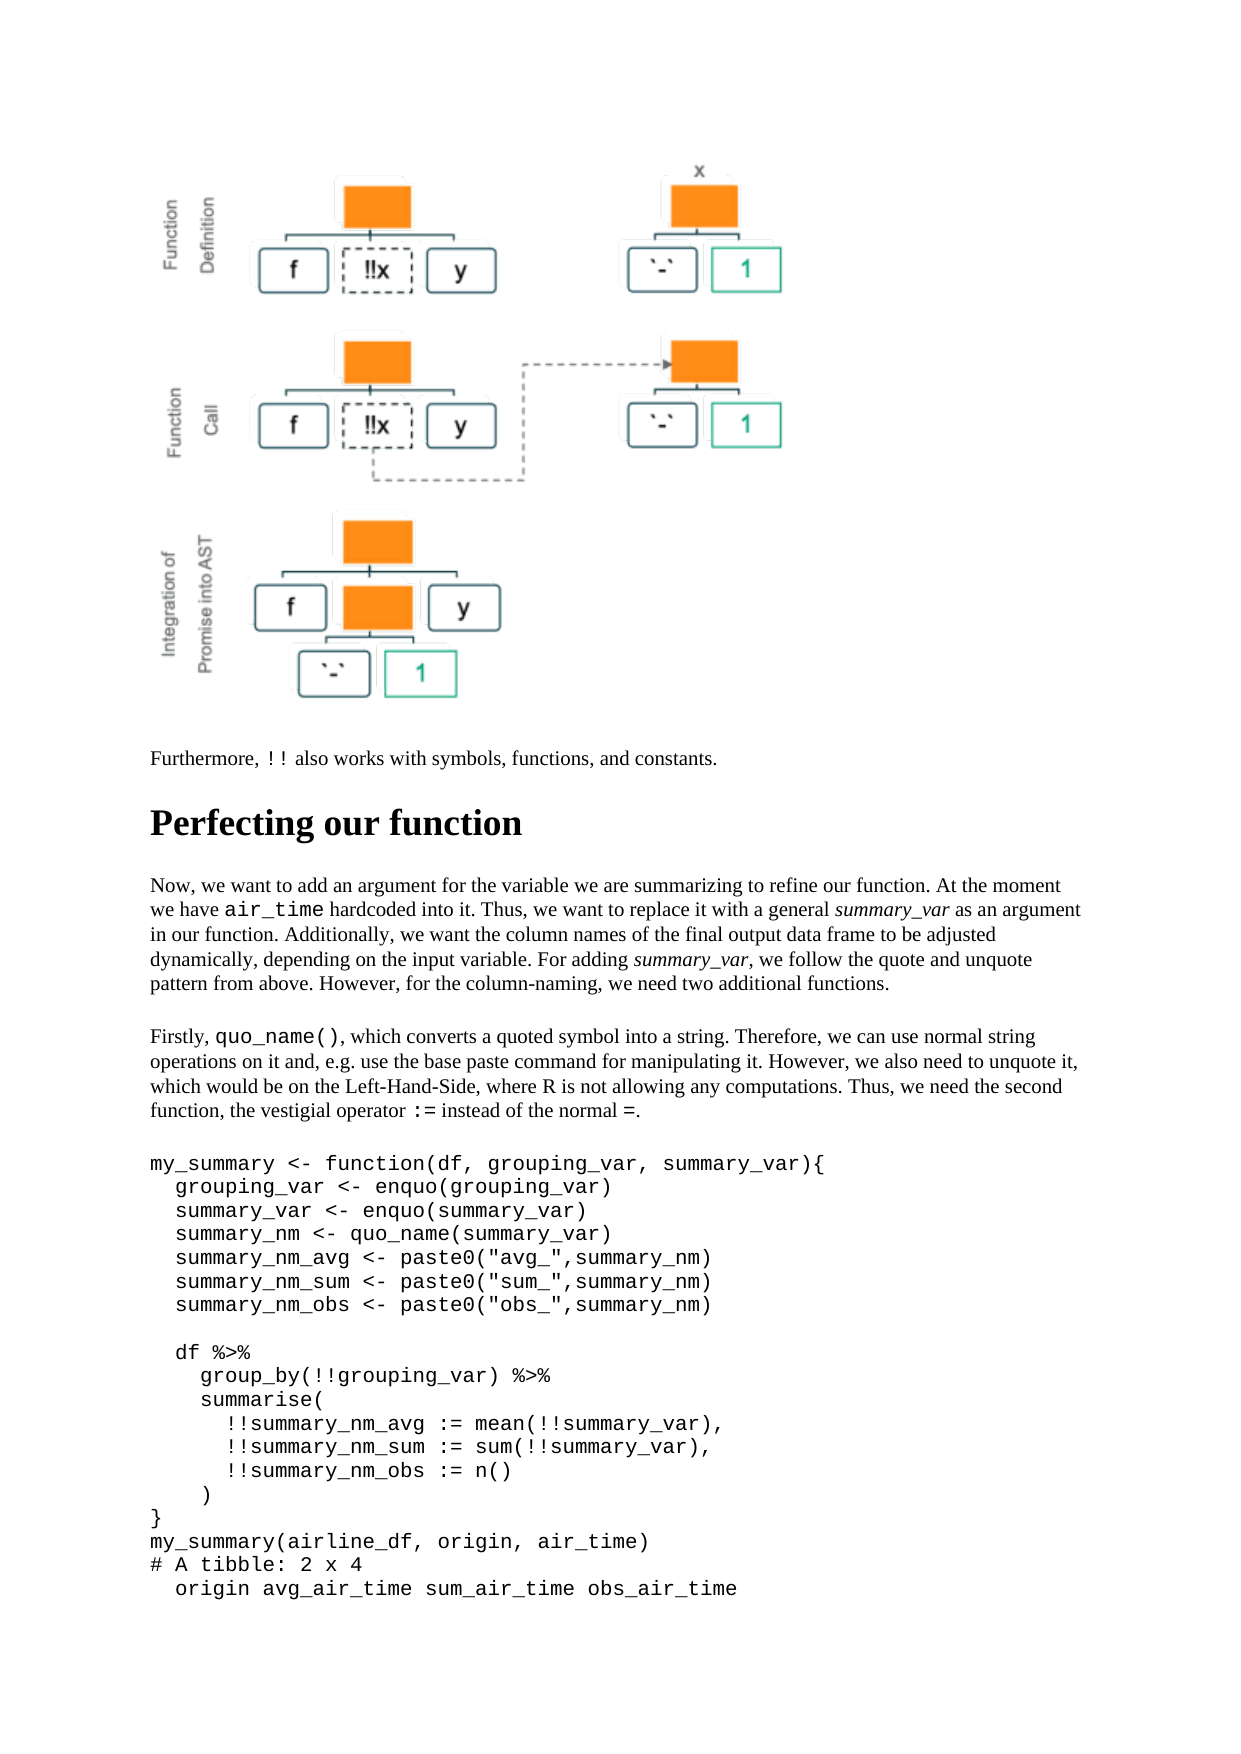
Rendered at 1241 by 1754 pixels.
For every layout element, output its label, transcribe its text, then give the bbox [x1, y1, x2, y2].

text my_summary <- function(df, grouping_var, summary_var){ [150, 1152, 1090, 1176]
text # A tibble: 2 x 4 [150, 1554, 1090, 1578]
text summary_nm_sum <- paste0("sum_",summary_nm) [150, 1271, 1090, 1294]
text !!summary_nm_sum := sum(!!summary_var), [150, 1436, 1090, 1460]
text summary_nm_obs <- paste0("obs_",summary_nm) [150, 1294, 1090, 1318]
text Furthermore, !! also works with symbols, functions, and constants. [150, 745, 1090, 771]
text summary_nm_avg <- paste0("avg_",summary_nm) [150, 1247, 1090, 1271]
text Now, we want to add an argument for the variable we are summarizing to refine our function. At the moment we have air_time hardcoded into it. Thus, we want to replace it with a general summary_var as an argument in our function. Additionally, we want the column names of the final output data frame to be adjusted dynamically, depending on the input variable. For adding summary_var, we follow the quote and unquote pattern from above. However, for the column-naming, we need two additional functions. [150, 873, 1090, 994]
text summary_nm <- quo_name(summary_var) [150, 1223, 1090, 1247]
text Firstly, quo_name(), which converts a quoted symbol into a string. Therefore, we can use normal string operations on it and, e.g. use the base paste command for manipulating it. However, we also need to unquote it, which would be on the Left-Hand-Side, where R is not allowing any computations. Thus, we need the second function, the vestigial operator := instead of the normal =. [150, 1024, 1090, 1123]
text ) [150, 1483, 1090, 1507]
text !!summary_nm_avg := mean(!!summary_var), [150, 1413, 1090, 1436]
text grouping_var <- enquo(grouping_var) [150, 1176, 1090, 1200]
text summarise( [150, 1389, 1090, 1413]
text df %>% [150, 1342, 1090, 1365]
picture [150, 150, 863, 717]
text my_summary(airline_df, origin, air_time) [150, 1531, 1090, 1554]
text summary_var <- enquo(summary_var) [150, 1200, 1090, 1223]
text Perfecting our function [150, 800, 1090, 843]
text } [150, 1507, 1090, 1531]
text !!summary_nm_obs := n() [150, 1460, 1090, 1483]
text origin avg_air_time sum_air_time obs_air_time [150, 1578, 1090, 1602]
text group_by(!!grouping_var) %>% [150, 1365, 1090, 1389]
